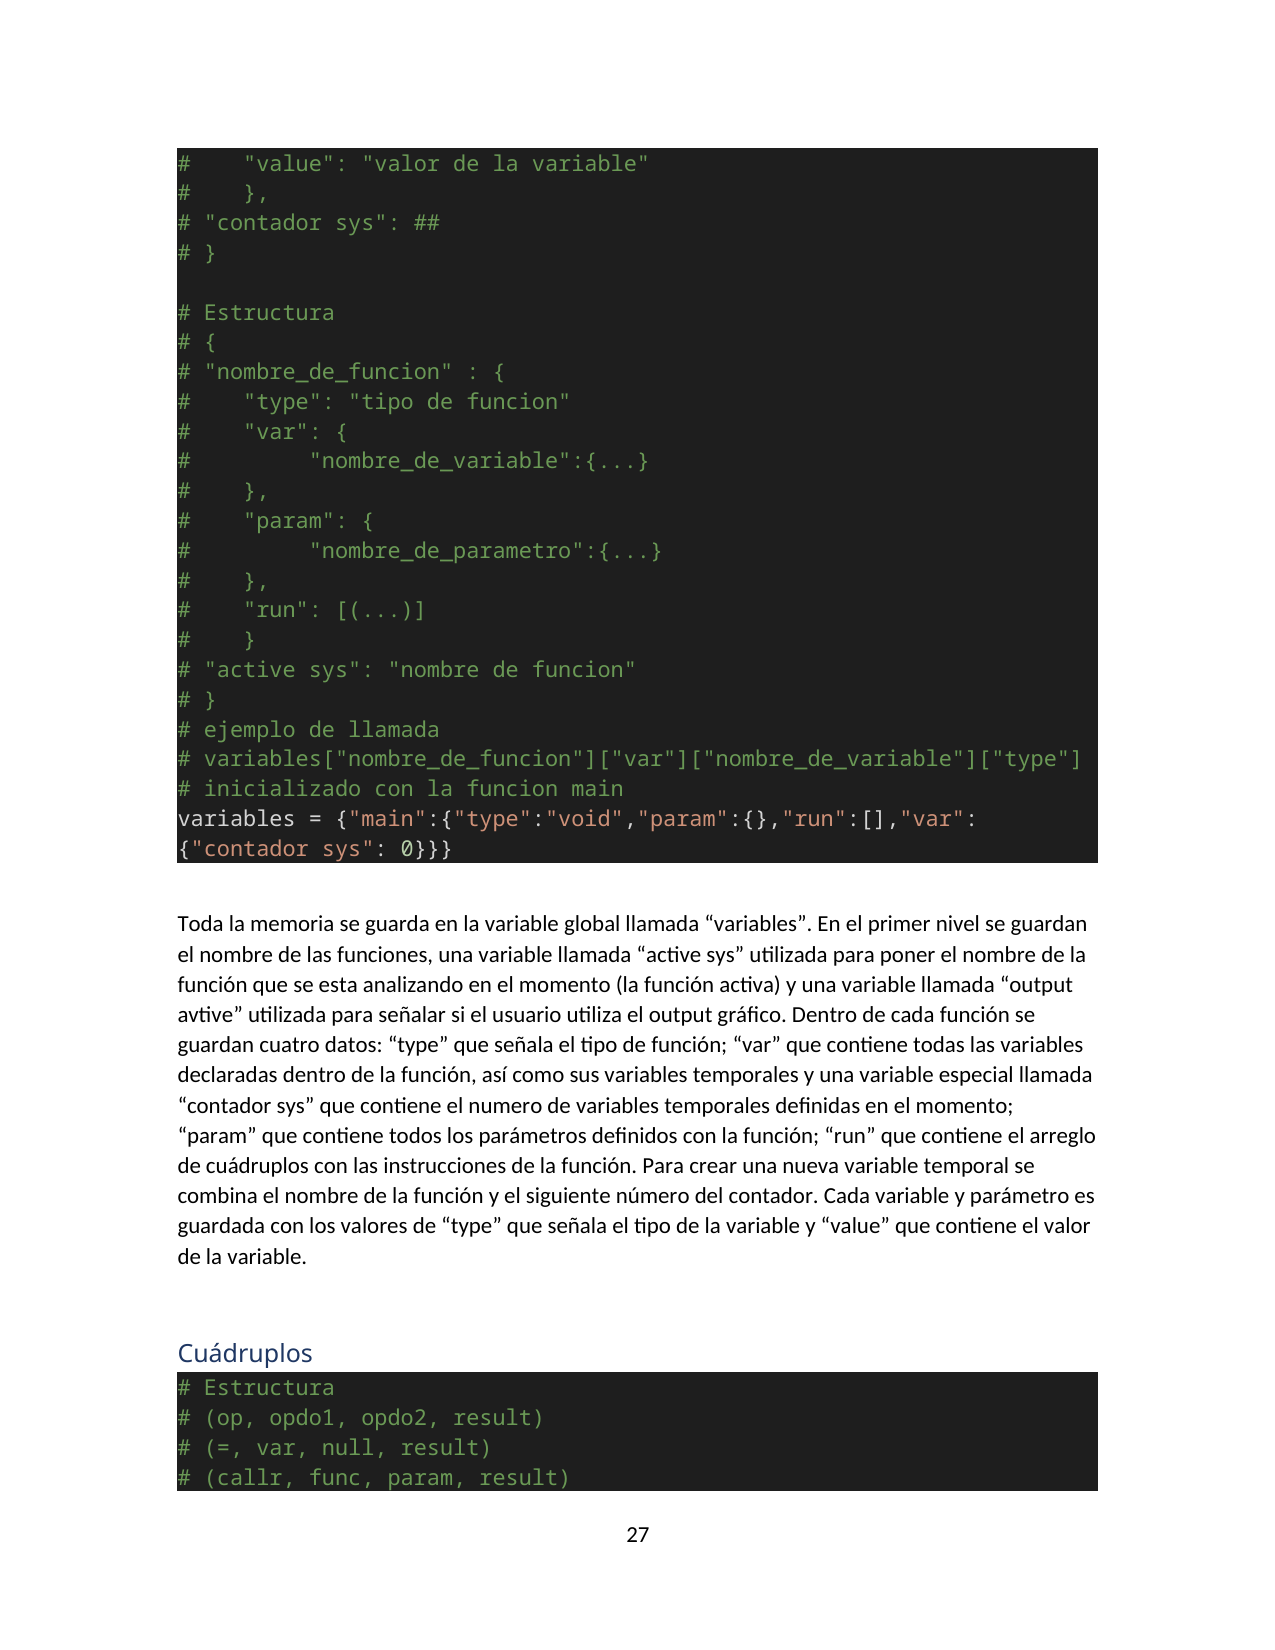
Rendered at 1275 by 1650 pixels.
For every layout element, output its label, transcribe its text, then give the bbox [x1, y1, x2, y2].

text # } [177, 624, 1098, 654]
text # "type": "tipo de funcion" [177, 386, 1098, 416]
text # } [177, 684, 1098, 714]
text # }, [177, 177, 1098, 207]
text # "nombre_de_parametro":{...} [177, 535, 1098, 565]
text # Estructura [177, 297, 1098, 326]
text # "contador sys": ## [177, 207, 1098, 237]
text # Estructura [177, 1372, 1098, 1402]
text # "var": { [177, 416, 1098, 446]
text Toda la memoria se guarda en la variable global llamada “variables”. En el primer nivel se guardan el nombre de las funciones, una variable llamada “active sys” utilizada para poner el nombre de la función que se esta analizando en el momento (la función activa) y una variable llamada “output avtive” utilizada para señalar si el usuario utiliza el output gráfico. Dentro de cada función se guardan cuatro datos: “type” que señala el tipo de función; “var” que contiene todas las variables declaradas dentro de la función, así como sus variables temporales y una variable especial llamada “contador sys” que contiene el numero de variables temporales definidas en el momento; “param” que contiene todos los parámetros definidos con la función; “run” que contiene el arreglo de cuádruplos con las instrucciones de la función. Para crear una nueva variable temporal se combina el nombre de la función y el siguiente número del contador. Cada variable y parámetro es guardada con los valores de “type” que señala el tipo de la variable y “value” que contiene el valor de la variable. [177, 909, 1098, 1270]
text # variables["nombre_de_funcion"]["var"]["nombre_de_variable"]["type"] [177, 743, 1098, 773]
text # inicializado con la funcion main [177, 773, 1098, 803]
text # "nombre_de_variable":{...} [177, 446, 1098, 475]
text # "param": { [177, 505, 1098, 535]
text # "nombre_de_funcion" : { [177, 356, 1098, 386]
text # }, [177, 565, 1098, 594]
text # "run": [(...)] [177, 594, 1098, 624]
text # (op, opdo1, opdo2, result) [177, 1402, 1098, 1432]
text # (callr, func, param, result) [177, 1462, 1098, 1491]
text # } [177, 237, 1098, 267]
text # "value": "valor de la variable" [177, 148, 1098, 177]
text # (=, var, null, result) [177, 1432, 1098, 1462]
text # "active sys": "nombre de funcion" [177, 654, 1098, 684]
text variables = {"main":{"type":"void","param":{},"run":[],"var":{"contador sys": 0}}} [177, 803, 1098, 863]
text # { [177, 326, 1098, 356]
subtitle Cuádruplos [177, 1336, 1098, 1369]
text # }, [177, 475, 1098, 505]
text # ejemplo de llamada [177, 714, 1098, 743]
